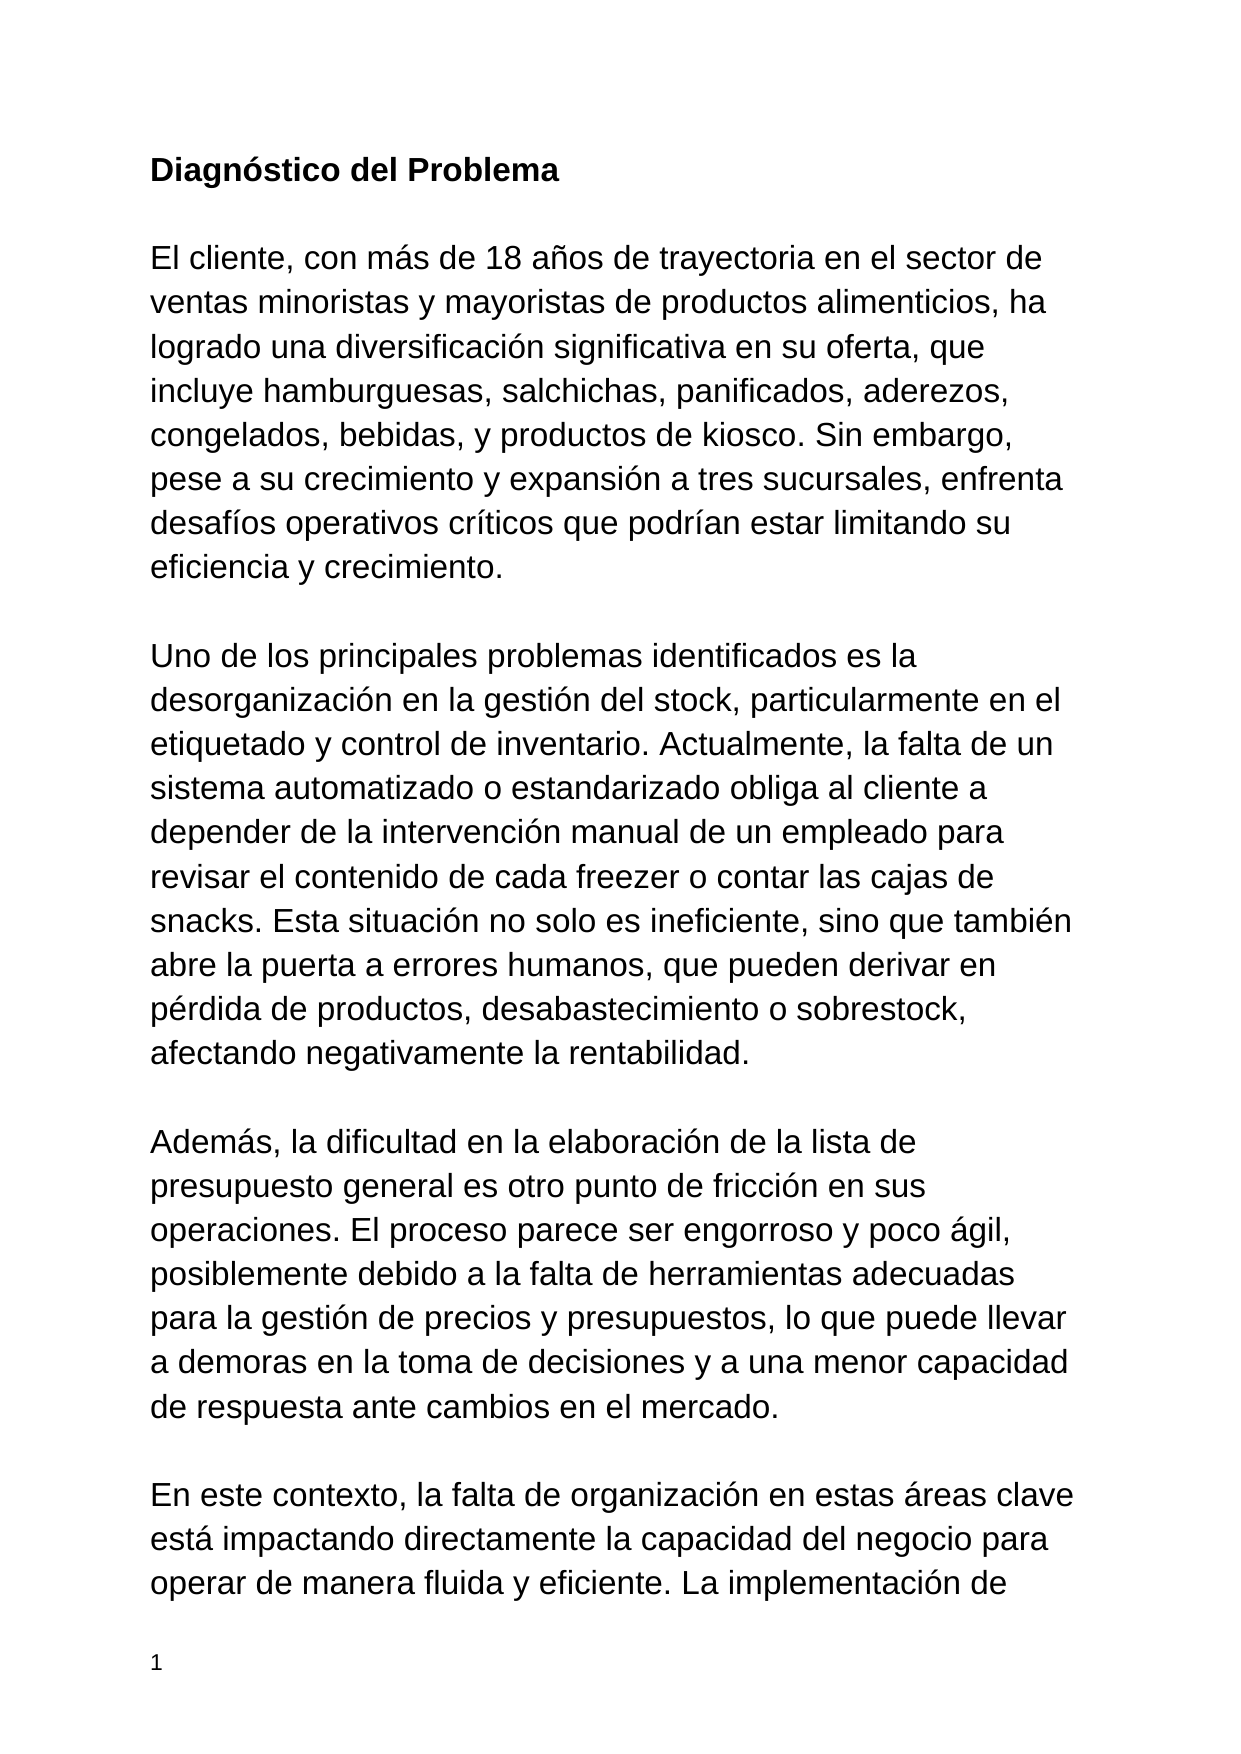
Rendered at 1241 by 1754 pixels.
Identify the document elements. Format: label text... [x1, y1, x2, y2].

text Uno de los principales problemas identificados es la desorganización en la gestión del stock, particularmente en el etiquetado y control de inventario. Actualmente, la falta de un sistema automatizado o estandarizado obliga al cliente a depender de la intervención manual de un empleado para revisar el contenido de cada freezer o contar las cajas de snacks. Esta situación no solo es ineficiente, sino que también abre la puerta a errores humanos, que pueden derivar en pérdida de productos, desabastecimiento o sobrestock, afectando negativamente la rentabilidad. [150, 636, 1090, 1072]
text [150, 1475, 1090, 1602]
text El cliente, con más de 18 años de trayectoria en el sector de ventas minoristas y mayoristas de productos alimenticios, ha logrado una diversificación significativa en su oferta, que incluye hamburguesas, salchichas, panificados, aderezos, congelados, bebidas, y productos de kiosco. Sin embargo, pese a su crecimiento y expansión a tres sucursales, enfrenta desafíos operativos críticos que podrían estar limitando su eficiencia y crecimiento. [150, 238, 1090, 586]
text Diagnóstico del Problema [150, 150, 1090, 188]
text Además, la dificultad en la elaboración de la lista de presupuesto general es otro punto de fricción en sus operaciones. El proceso parece ser engorroso y poco ágil, posiblemente debido a la falta de herramientas adecuadas para la gestión de precios y presupuestos, lo que puede llevar a demoras en la toma de decisiones y a una menor capacidad de respuesta ante cambios en el mercado. [150, 1122, 1090, 1425]
